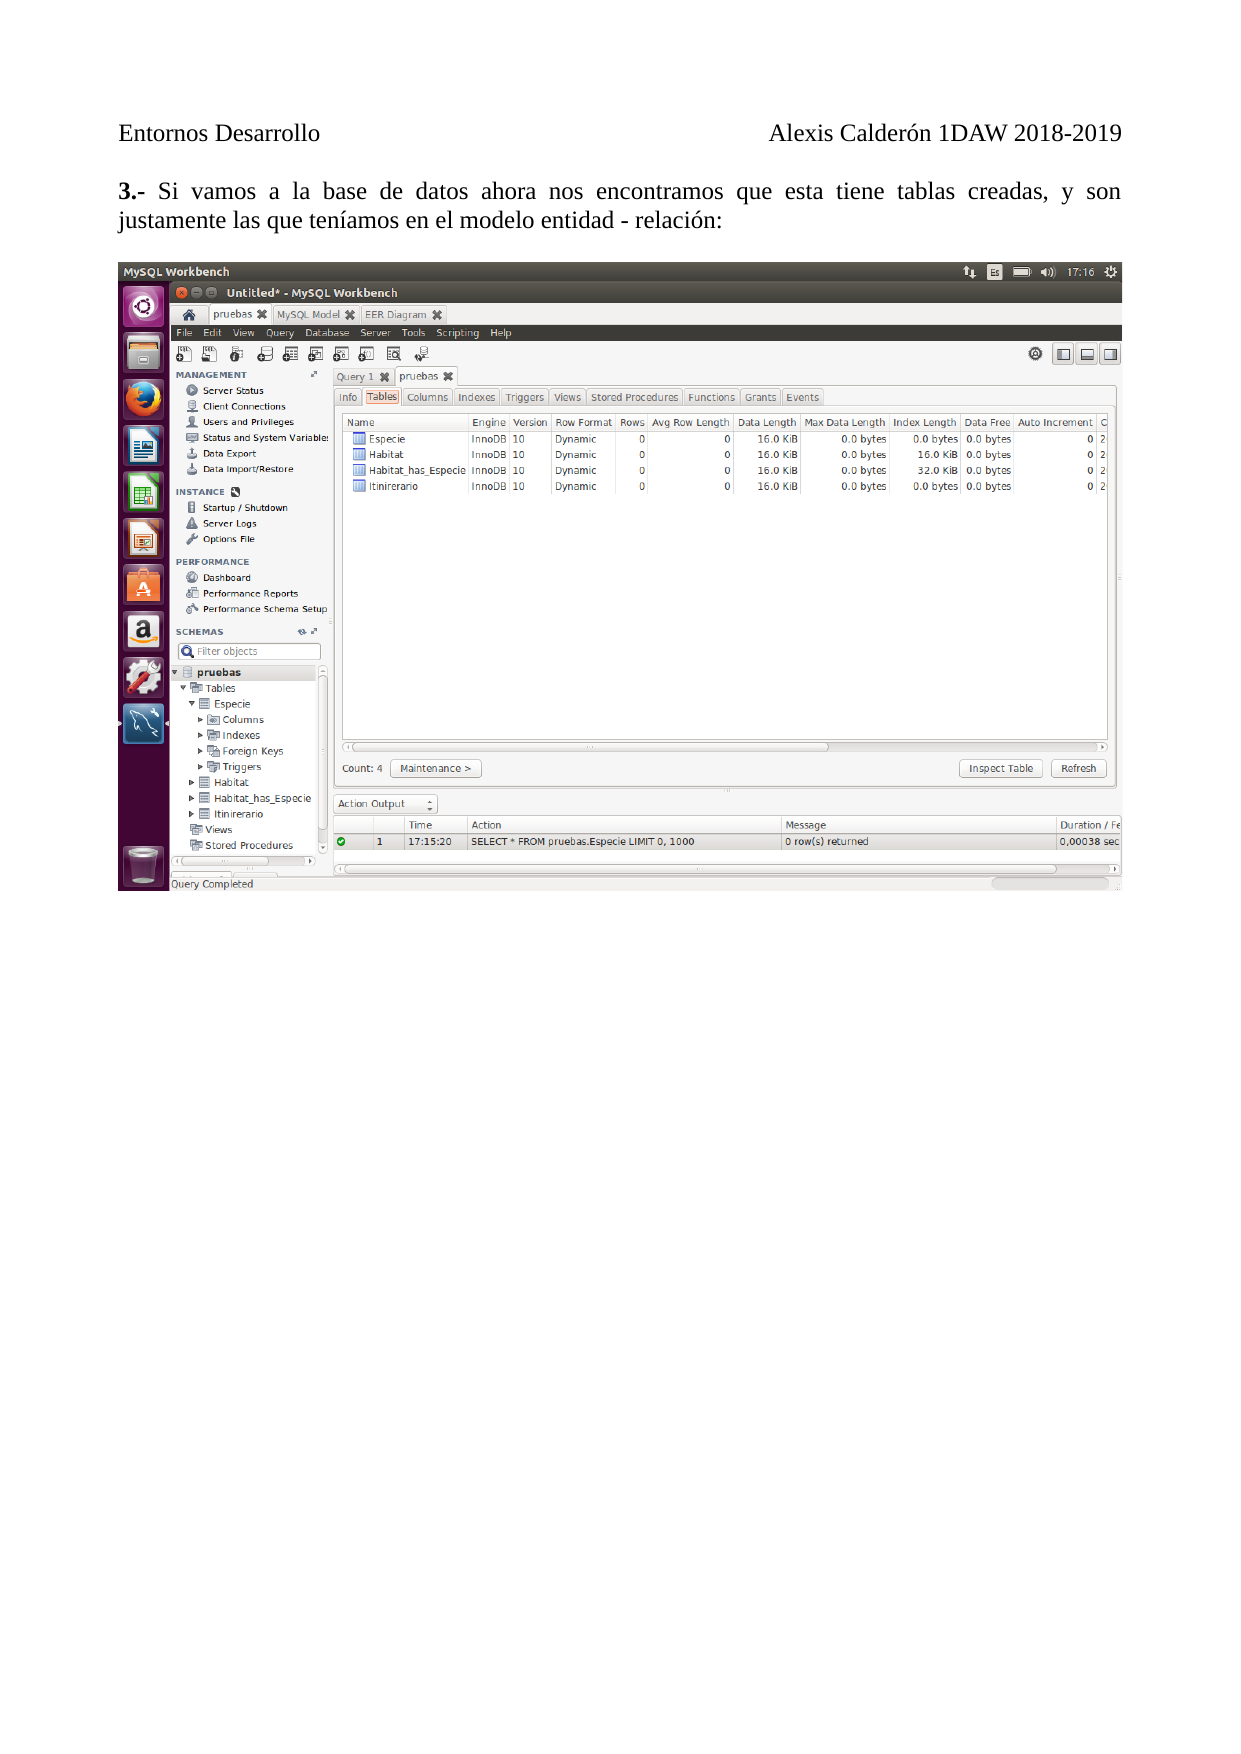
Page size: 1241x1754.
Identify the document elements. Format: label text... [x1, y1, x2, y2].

text 3.- Si vamos a la base de datos ahora nos encontramos que esta tiene tablas creadas, y son justamente las que teníamos en el modelo entidad - relación: [118, 176, 1122, 234]
picture [118, 262, 1123, 891]
